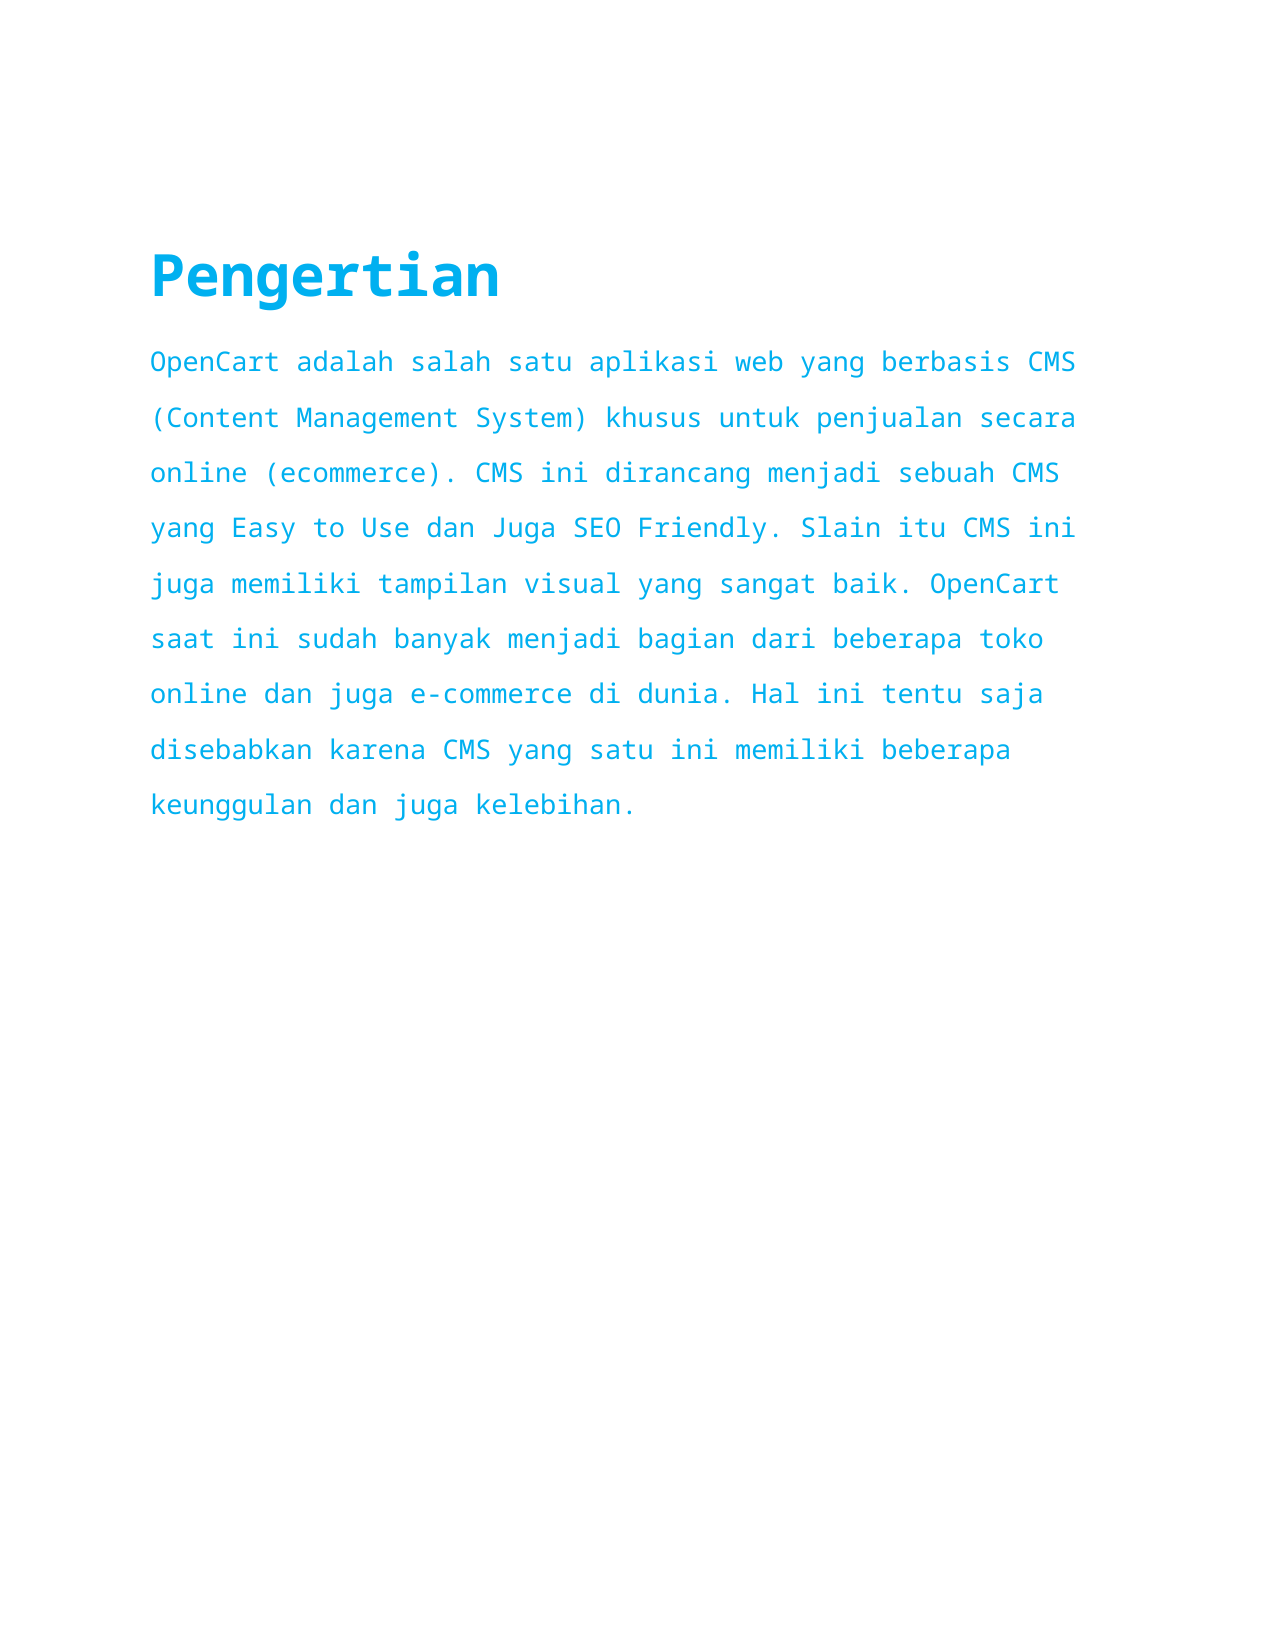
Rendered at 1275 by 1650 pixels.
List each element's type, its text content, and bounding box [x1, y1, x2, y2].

text OpenCart adalah salah satu aplikasi web yang berbasis CMS (Content Management System) khusus untuk penjualan secara online (ecommerce). CMS ini dirancang menjadi sebuah CMS yang Easy to Use dan Juga SEO Friendly. Slain itu CMS ini juga memiliki tampilan visual yang sangat baik. OpenCart saat ini sudah banyak menjadi bagian dari beberapa toko online dan juga e-commerce di dunia. Hal ini tentu saja disebabkan karena CMS yang satu ini memiliki beberapa keunggulan dan juga kelebihan. [150, 343, 1125, 822]
text Pengertian [150, 234, 1125, 314]
